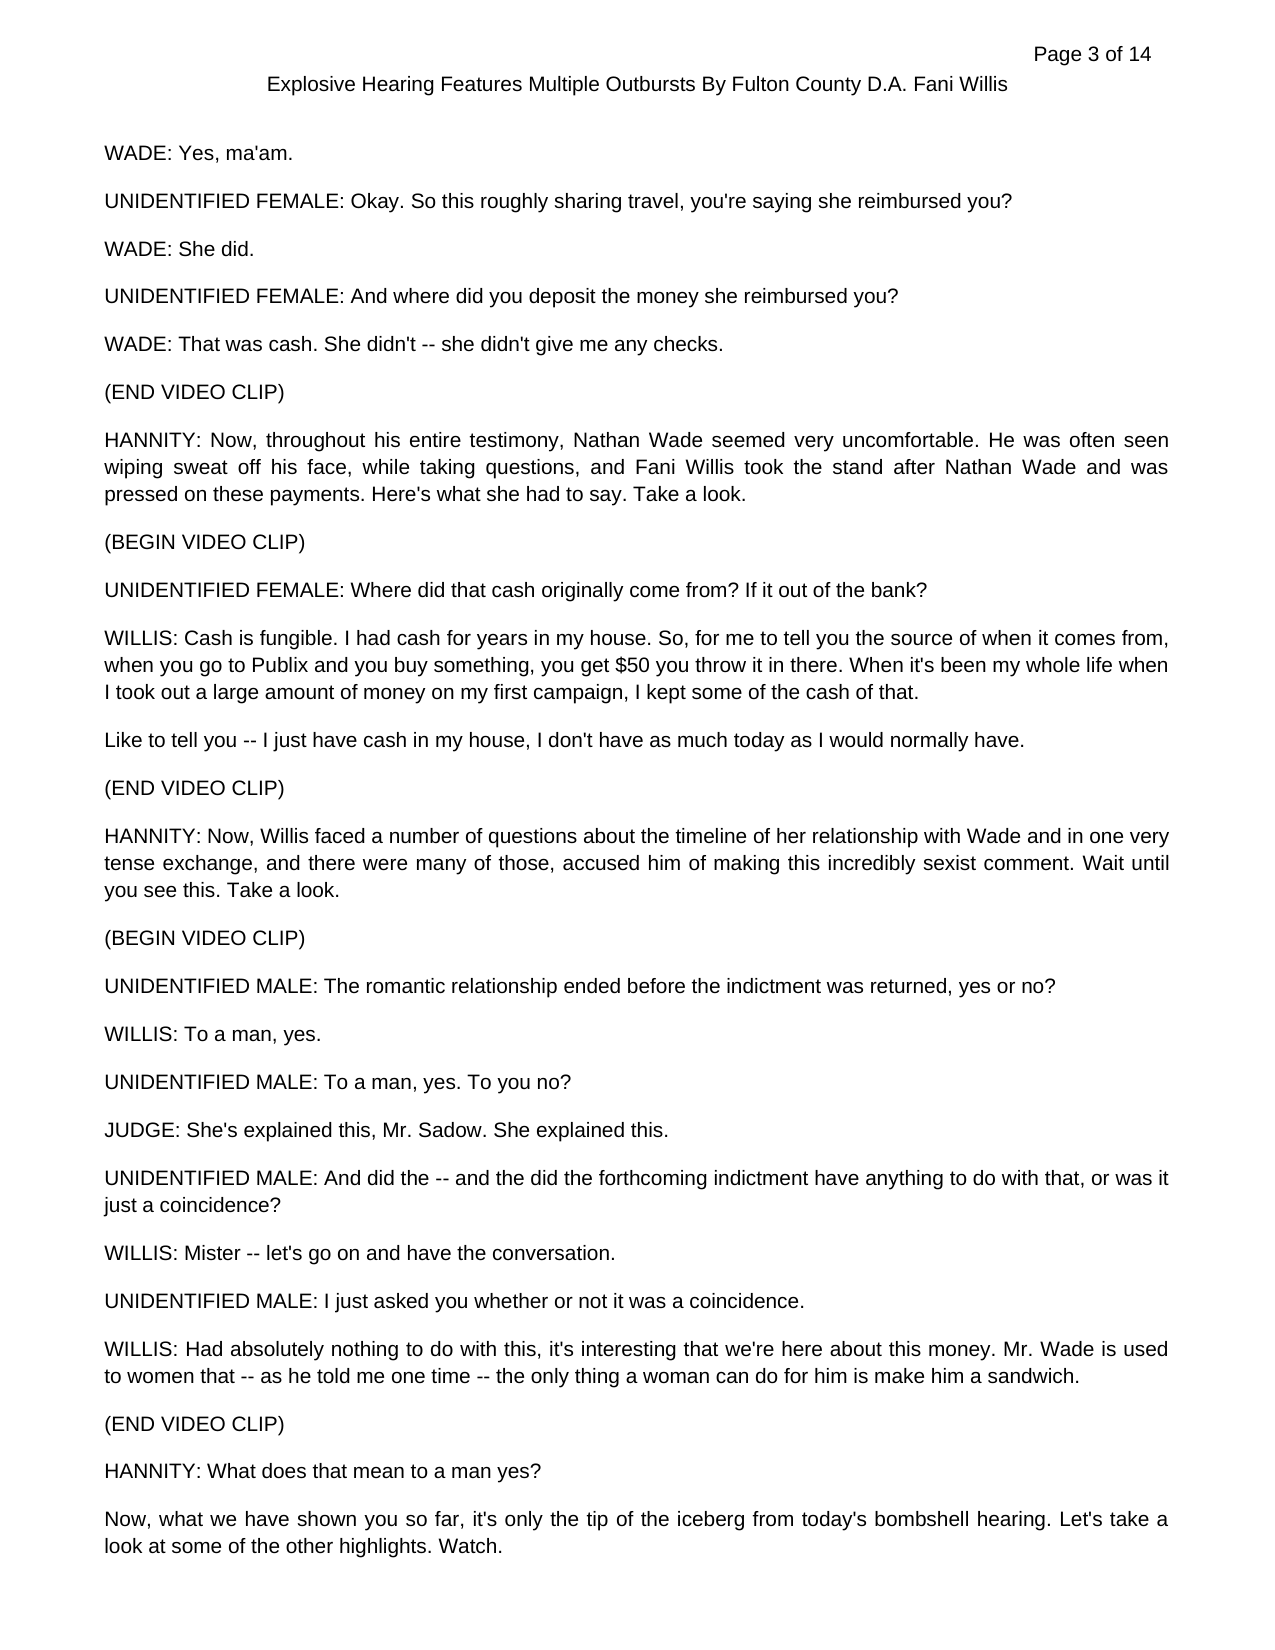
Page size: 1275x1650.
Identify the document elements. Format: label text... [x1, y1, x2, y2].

text HANNITY: Now, Willis faced a number of questions about the timeline of her relationship with Wade and in one very tense exchange, and there were many of those, accused him of making this incredibly sexist comment. Wait until you see this. Take a look. [104, 821, 1171, 902]
text UNIDENTIFIED MALE: I just asked you whether or not it was a coincidence. [104, 1285, 1171, 1312]
text HANNITY: What does that mean to a man yes? [104, 1456, 1171, 1483]
text WILLIS: To a man, yes. [104, 1019, 1171, 1046]
text (END VIDEO CLIP) [104, 773, 1171, 800]
text UNIDENTIFIED MALE: To a man, yes. To you no? [104, 1067, 1171, 1094]
text WADE: Yes, ma'am. [104, 137, 1171, 164]
text Now, what we have shown you so far, it's only the tip of the iceberg from today's bombshell hearing. Let's take a look at some of the other highlights. Watch. [104, 1504, 1171, 1558]
text UNIDENTIFIED FEMALE: Where did that cash originally come from? If it out of the bank? [104, 575, 1171, 602]
text (BEGIN VIDEO CLIP) [104, 527, 1171, 554]
text JUDGE: She's explained this, Mr. Sadow. She explained this. [104, 1114, 1171, 1142]
text UNIDENTIFIED FEMALE: And where did you deposit the money she reimbursed you? [104, 281, 1171, 308]
text UNIDENTIFIED MALE: The romantic relationship ended before the indictment was returned, yes or no? [104, 971, 1171, 998]
text (BEGIN VIDEO CLIP) [104, 923, 1171, 950]
text UNIDENTIFIED MALE: And did the -- and the did the forthcoming indictment have anything to do with that, or was it just a coincidence? [104, 1162, 1171, 1217]
text WILLIS: Mister -- let's go on and have the conversation. [104, 1237, 1171, 1264]
text (END VIDEO CLIP) [104, 1408, 1171, 1435]
text WILLIS: Cash is fungible. I had cash for years in my house. So, for me to tell you the source of when it comes from, when you go to Publix and you buy something, you get $50 you throw it in there. When it's been my whole life when I took out a large amount of money on my first campaign, I kept some of the cash of that. [104, 623, 1171, 704]
text Like to tell you -- I just have cash in my house, I don't have as much today as I would normally have. [104, 725, 1171, 752]
text WADE: She did. [104, 233, 1171, 260]
text UNIDENTIFIED FEMALE: Okay. So this roughly sharing travel, you're saying she reimbursed you? [104, 185, 1171, 212]
text WILLIS: Had absolutely nothing to do with this, it's interesting that we're here about this money. Mr. Wade is used to women that -- as he told me one time -- the only thing a woman can do for him is make him a sandwich. [104, 1333, 1171, 1387]
text (END VIDEO CLIP) [104, 377, 1171, 404]
text HANNITY: Now, throughout his entire testimony, Nathan Wade seemed very uncomfortable. He was often seen wiping sweat off his face, while taking questions, and Fani Willis took the stand after Nathan Wade and was pressed on these payments. Here's what she had to say. Take a look. [104, 425, 1171, 506]
text WADE: That was cash. She didn't -- she didn't give me any checks. [104, 329, 1171, 356]
